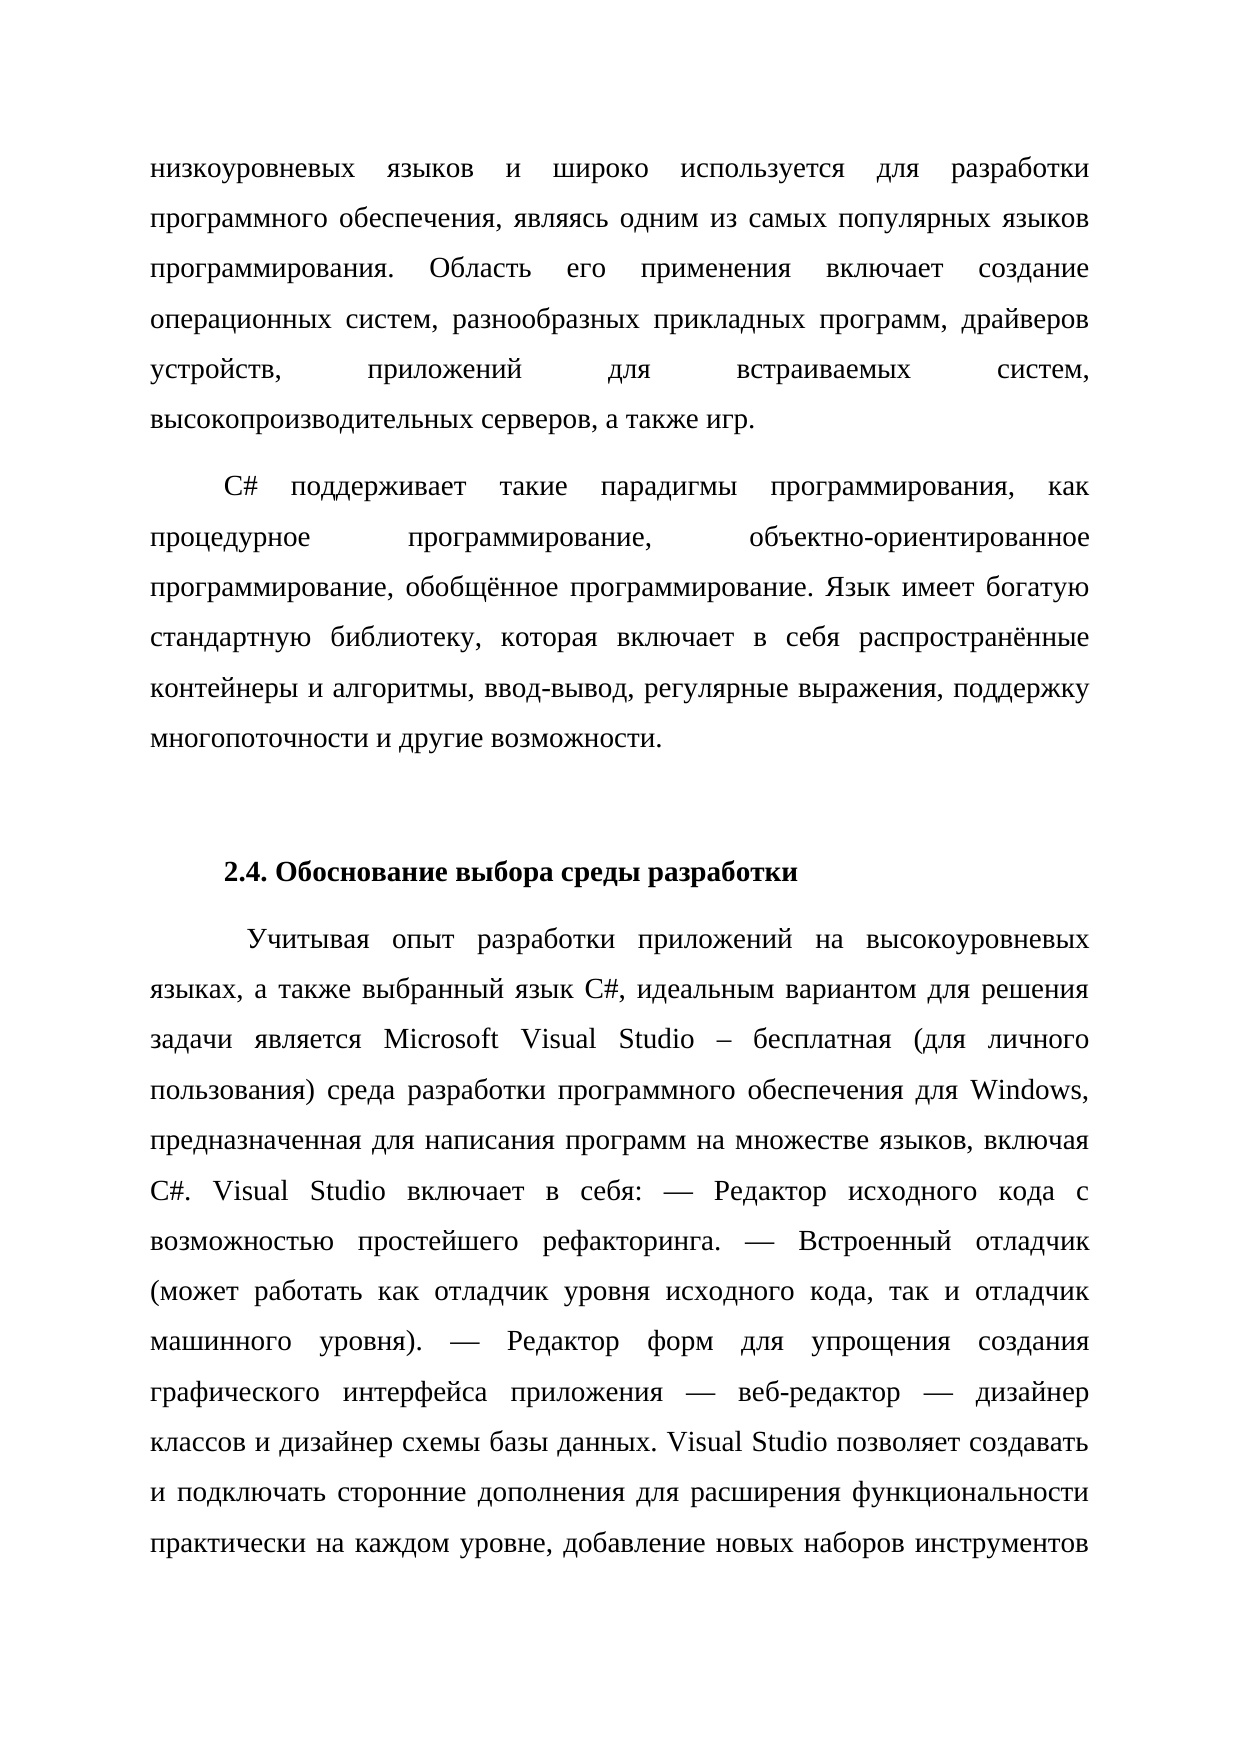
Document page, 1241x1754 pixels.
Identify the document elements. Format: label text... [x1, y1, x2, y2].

text C# поддерживает такие парадигмы программирования, как процедурное программирование, объектно-ориентированное программирование, обобщённое программирование. Язык имеет богатую стандартную библиотеку, которая включает в себя распространённые контейнеры и алгоритмы, ввод-вывод, регулярные выражения, поддержку многопоточности и другие возможности. [150, 468, 1090, 754]
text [150, 150, 1090, 435]
text 2.4. Обоснование выбора среды разработки [150, 854, 1090, 888]
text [150, 921, 1090, 1558]
